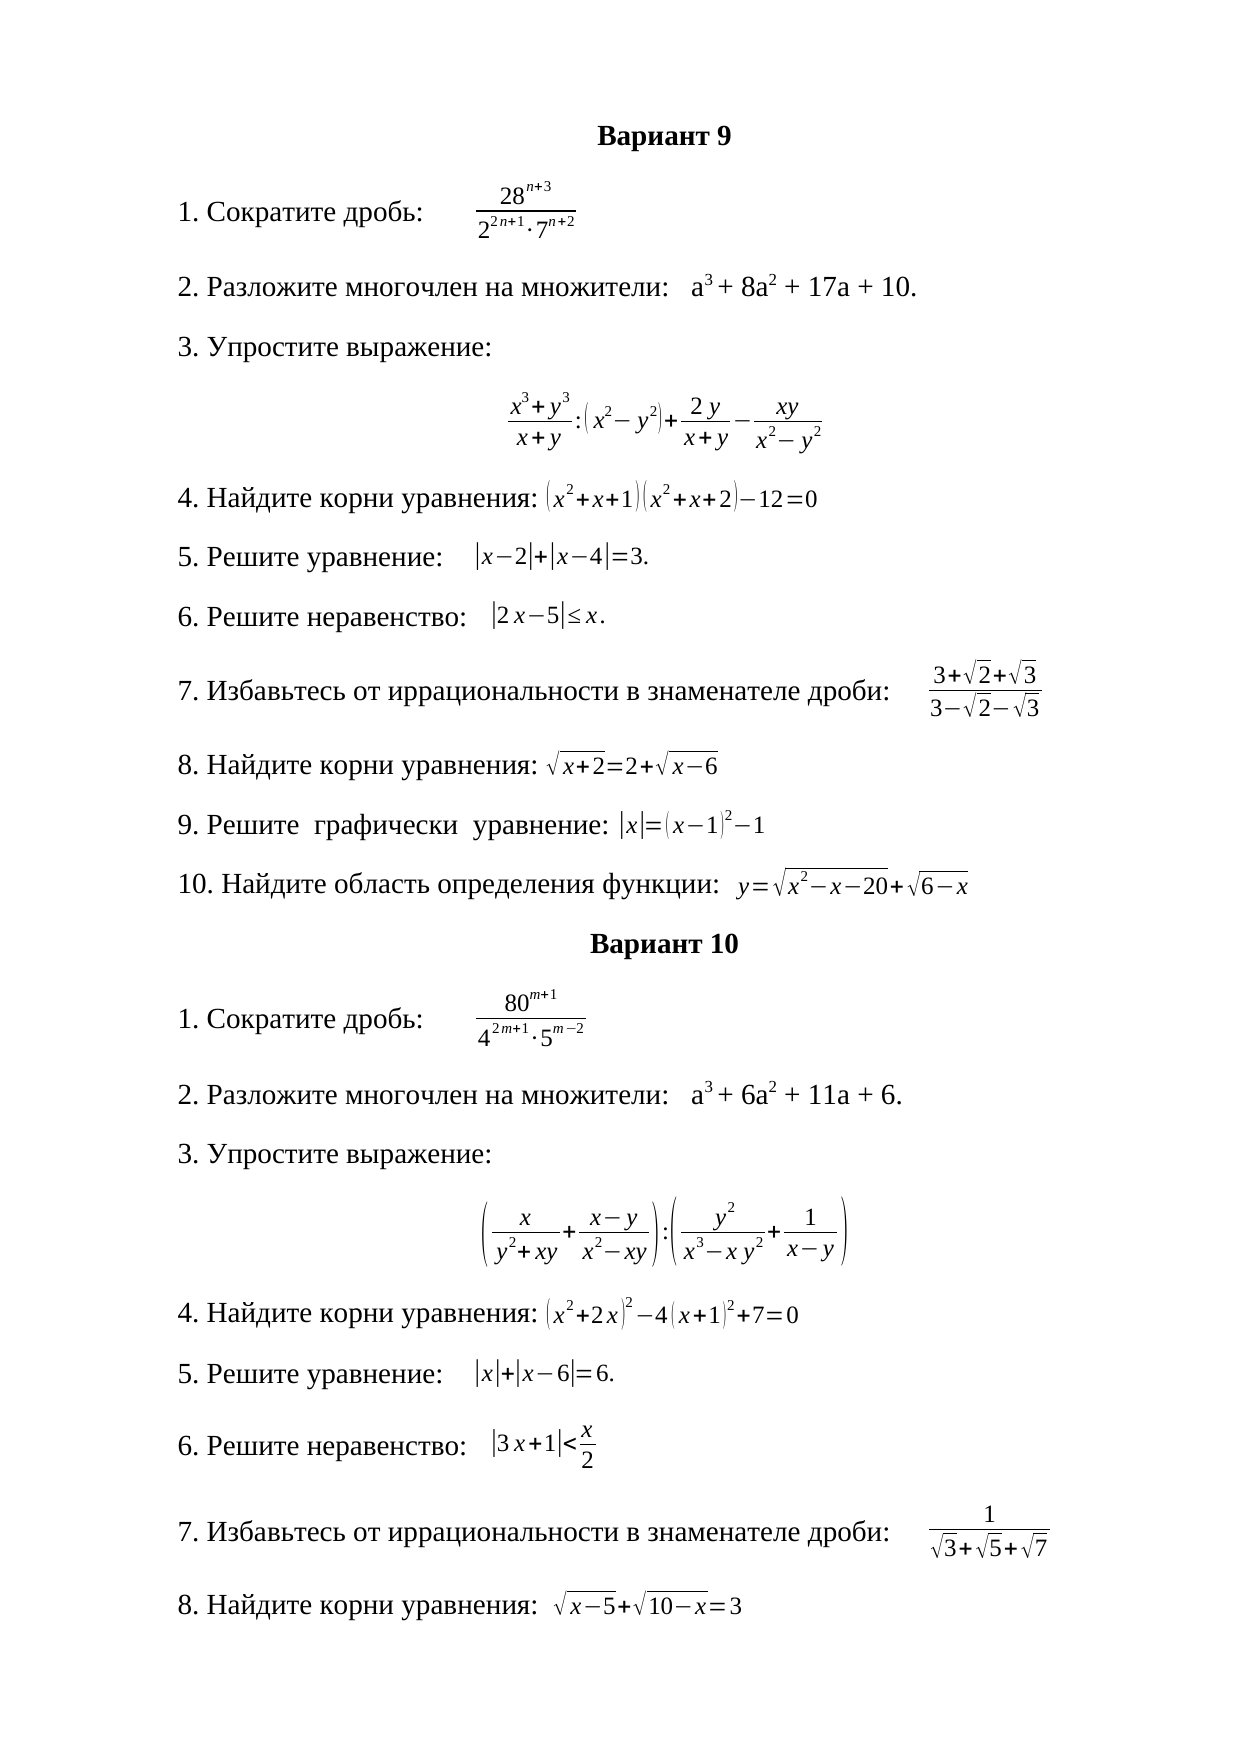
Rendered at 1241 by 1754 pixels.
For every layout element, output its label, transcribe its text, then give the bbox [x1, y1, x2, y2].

text 8. Найдите корни уравнения: [177, 1587, 1152, 1621]
text 10. Найдите область определения функции: [177, 866, 1152, 900]
text 2. Разложите многочлен на множители: а3 + 6а2 + 11а + 6. [177, 1077, 1152, 1111]
text 1. Сократите дробь: [177, 177, 1152, 243]
text 5. Решите уравнение: [177, 1356, 1152, 1390]
text 3. Упростите выражение: [177, 329, 1152, 362]
text 9. Решите графически уравнение: [177, 807, 1152, 840]
text 4. Найдите корни уравнения: [177, 1293, 1152, 1331]
text 4. Найдите корни уравнения: [177, 479, 1152, 514]
text 5. Решите уравнение: [177, 539, 1152, 573]
text 7. Избавьтесь от иррациональности в знаменателе дроби: [177, 1501, 1152, 1562]
text Вариант 10 [177, 926, 1152, 959]
text 8. Найдите корни уравнения: [177, 747, 1152, 781]
text 1. Сократите дробь: [177, 985, 1152, 1051]
text 2. Разложите многочлен на множители: а3 + 8а2 + 17а + 10. [177, 269, 1152, 303]
text 6. Решите неравенство: [177, 1416, 1152, 1475]
text 3. Упростите выражение: [177, 1136, 1152, 1170]
text 7. Избавьтесь от иррациональности в знаменателе дроби: [177, 658, 1152, 722]
text Вариант 9 [177, 118, 1152, 152]
text 6. Решите неравенство: [177, 599, 1152, 632]
